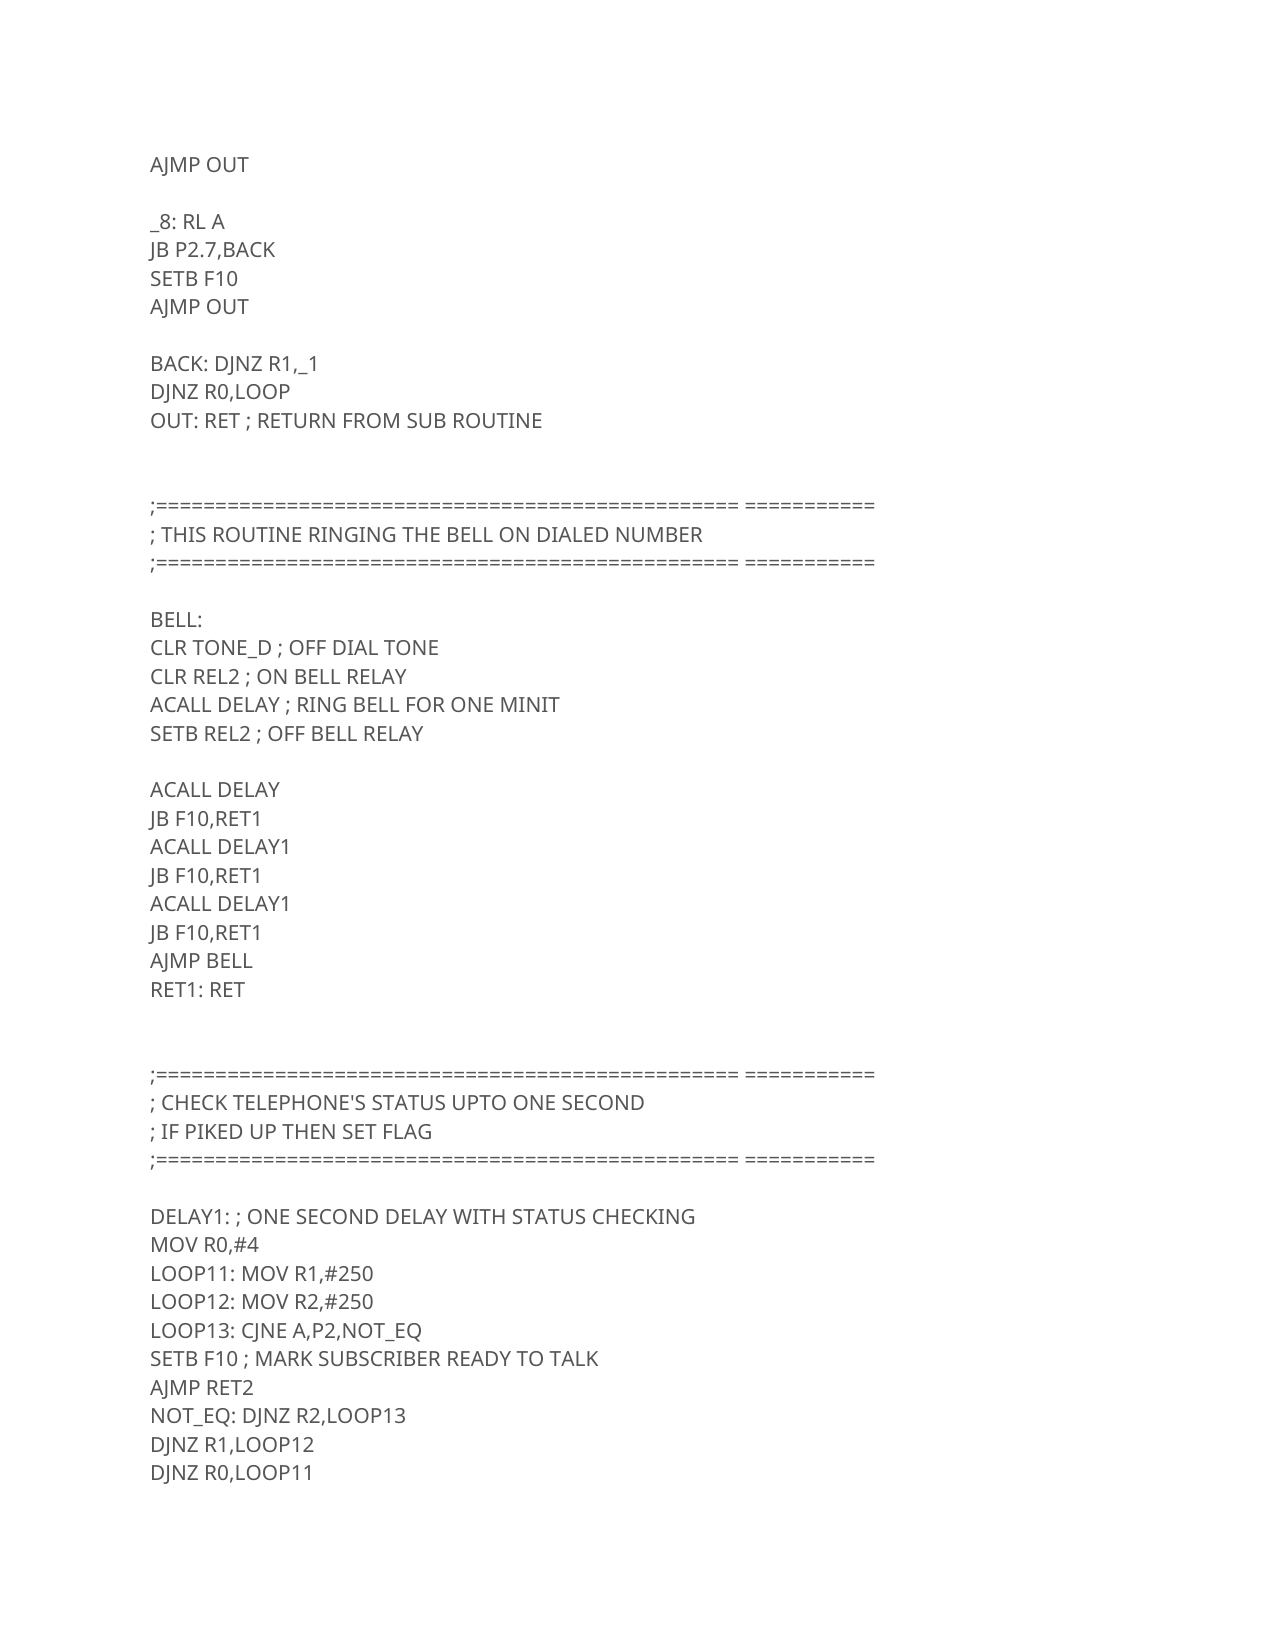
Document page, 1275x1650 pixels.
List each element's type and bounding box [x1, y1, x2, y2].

text [150, 150, 1125, 1487]
